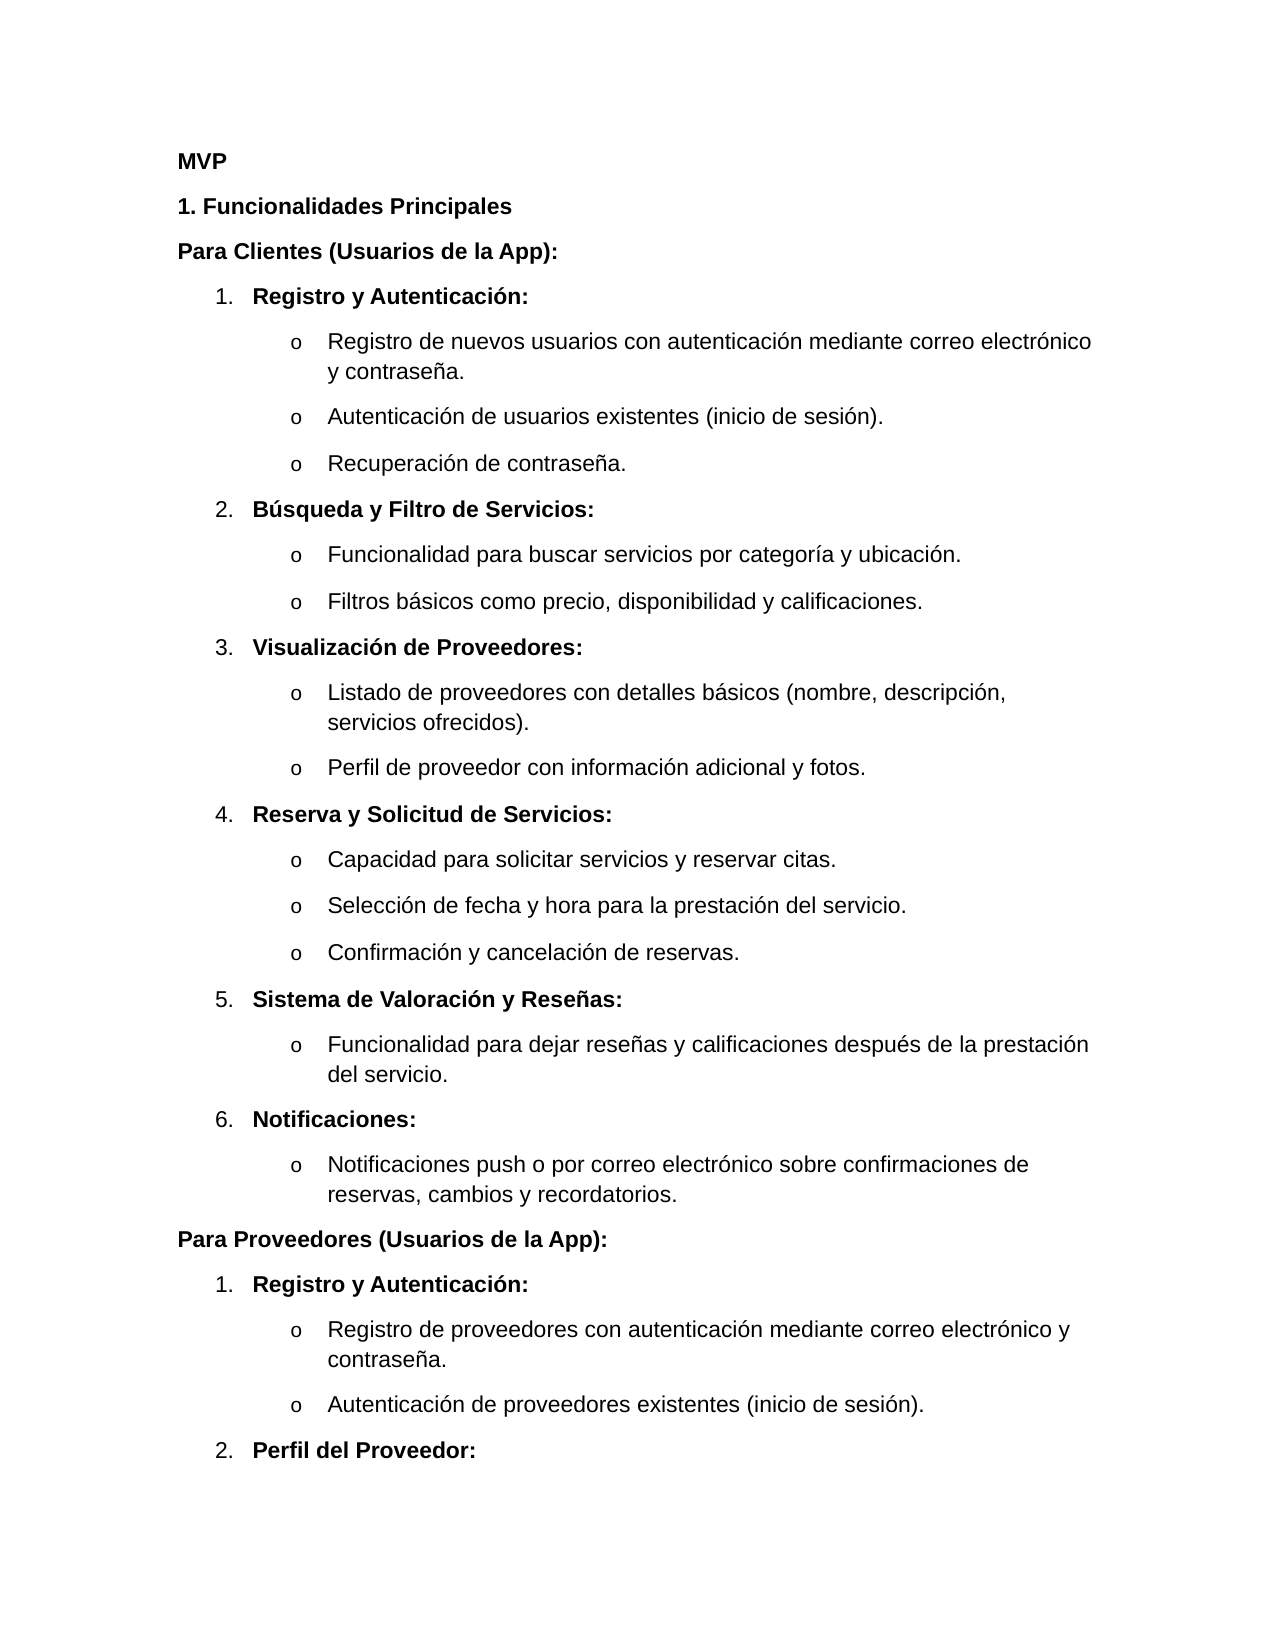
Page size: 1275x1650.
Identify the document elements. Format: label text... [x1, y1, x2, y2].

list Funcionalidad para buscar servicios por categoría y ubicación. [290, 541, 1098, 569]
list Funcionalidad para dejar reseñas y calificaciones después de la prestación del servicio. [290, 1031, 1098, 1087]
list Filtros básicos como precio, disponibilidad y calificaciones. [290, 588, 1098, 615]
list Listado de proveedores con detalles básicos (nombre, descripción, servicios ofrecidos). [290, 679, 1098, 736]
list Capacidad para solicitar servicios y reservar citas. [290, 846, 1098, 874]
text MVP [177, 148, 1098, 174]
list Notificaciones push o por correo electrónico sobre confirmaciones de reservas, cambios y recordatorios. [290, 1151, 1098, 1207]
list Autenticación de proveedores existentes (inicio de sesión). [290, 1391, 1098, 1418]
list Búsqueda y Filtro de Servicios: [215, 496, 1098, 522]
list Visualización de Proveedores: [215, 634, 1098, 661]
list Recuperación de contraseña. [290, 449, 1098, 477]
list Perfil de proveedor con información adicional y fotos. [290, 754, 1098, 782]
list Notificaciones: [215, 1106, 1098, 1132]
list Autenticación de usuarios existentes (inicio de sesión). [290, 403, 1098, 431]
text 1. Funcionalidades Principales [177, 193, 1098, 219]
list Reserva y Solicitud de Servicios: [215, 801, 1098, 827]
list Registro de proveedores con autenticación mediante correo electrónico y contraseña. [290, 1316, 1098, 1372]
list Perfil del Proveedor: [215, 1437, 1098, 1464]
list Registro de nuevos usuarios con autenticación mediante correo electrónico y contraseña. [290, 328, 1098, 384]
list Sistema de Valoración y Reseñas: [215, 986, 1098, 1012]
text Para Proveedores (Usuarios de la App): [177, 1226, 1098, 1252]
list Selección de fecha y hora para la prestación del servicio. [290, 892, 1098, 920]
text Para Clientes (Usuarios de la App): [177, 238, 1098, 264]
list Registro y Autenticación: [215, 283, 1098, 309]
list Registro y Autenticación: [215, 1271, 1098, 1297]
list Confirmación y cancelación de reservas. [290, 939, 1098, 967]
